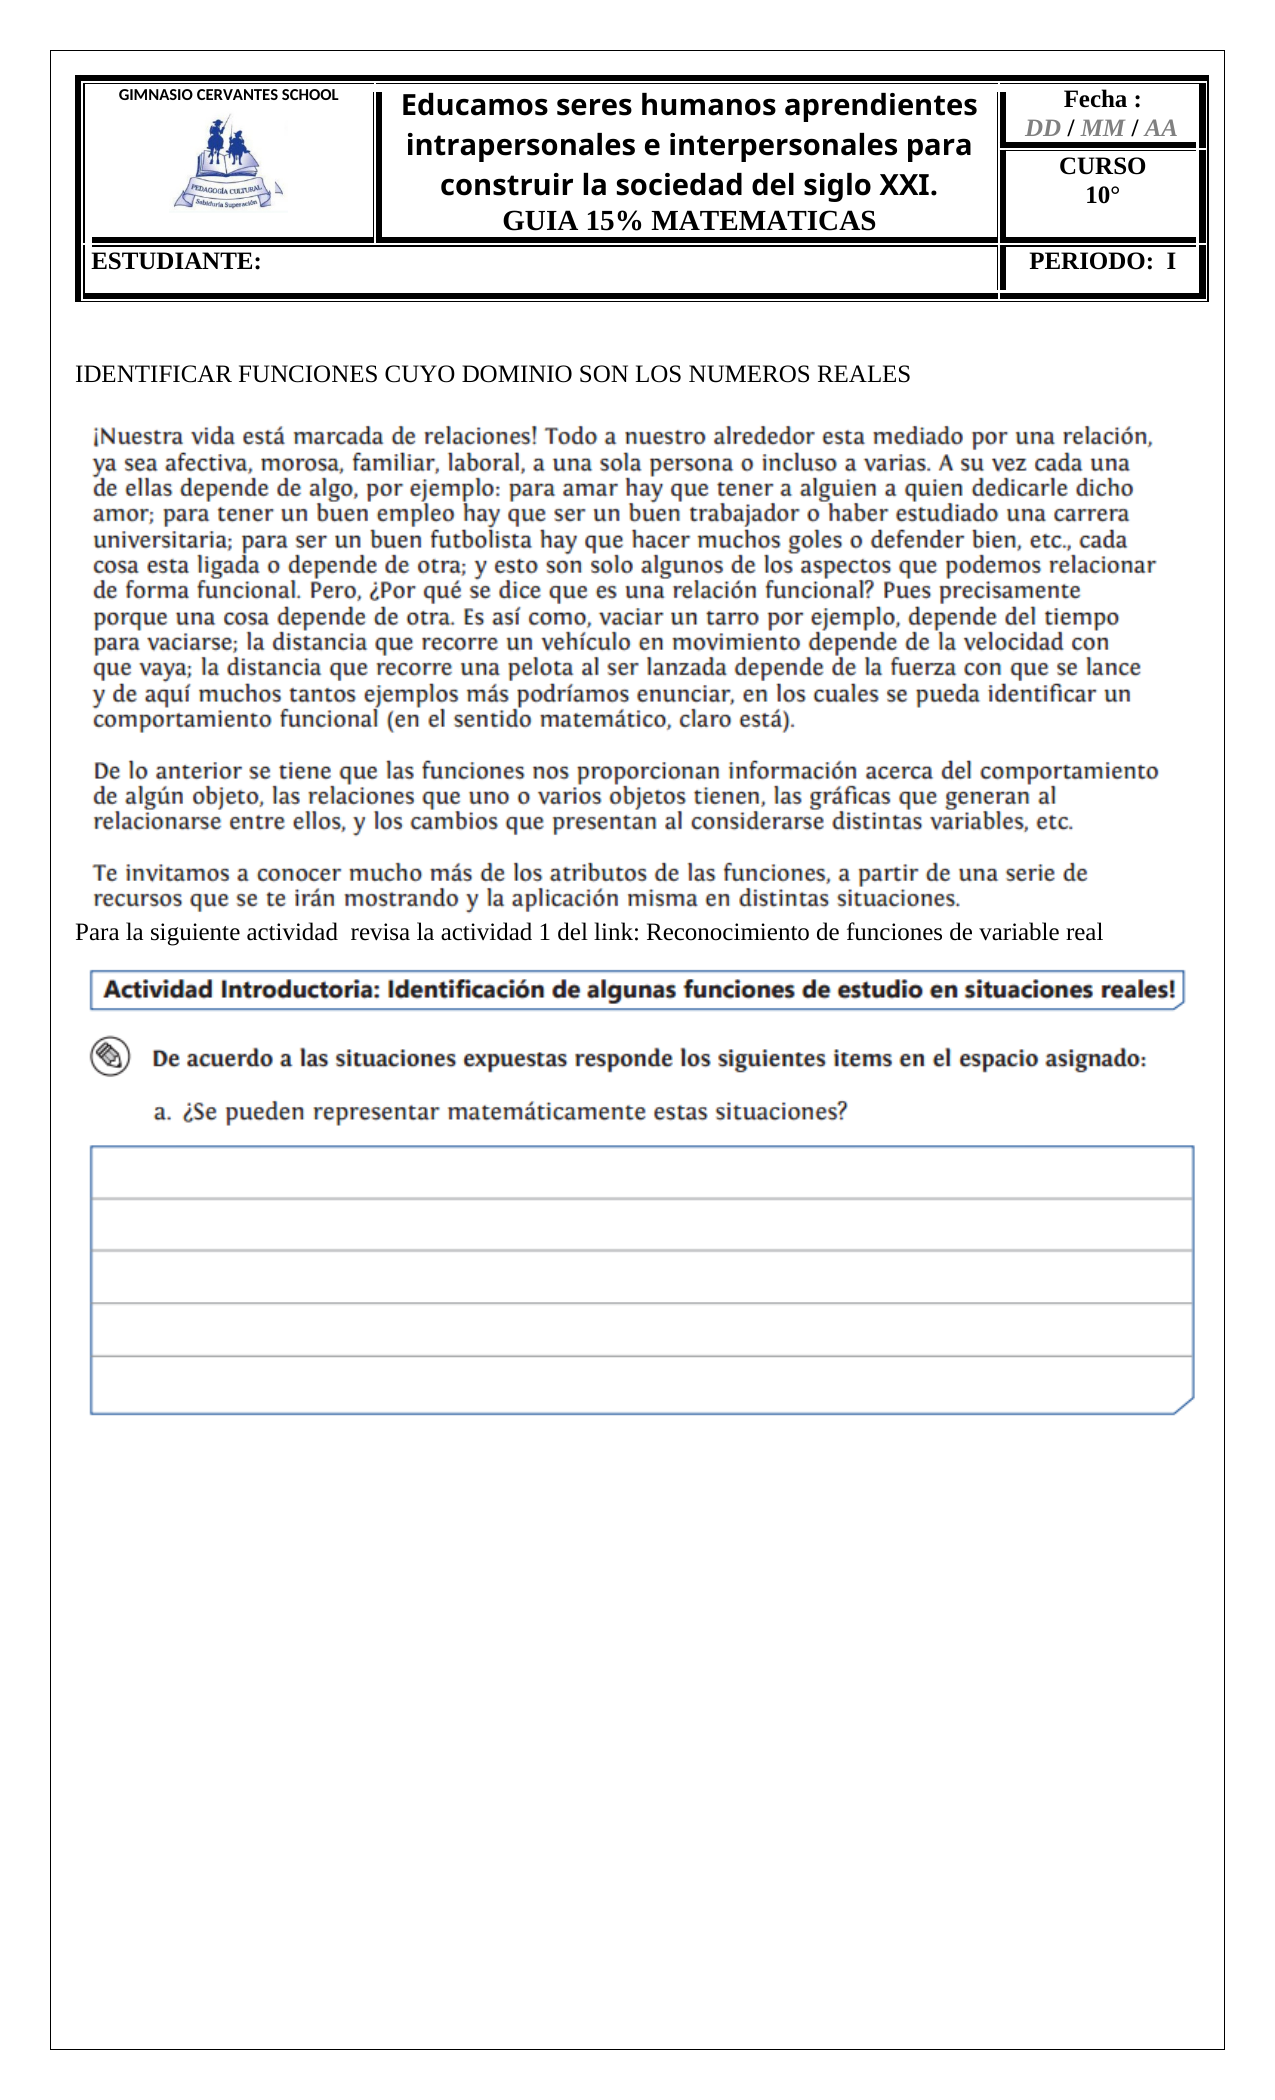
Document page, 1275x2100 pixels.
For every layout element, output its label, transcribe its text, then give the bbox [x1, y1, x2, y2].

table_header GIMNASIO CERVANTES SCHOOL [81, 81, 377, 237]
table_cell PERIODO: I [1001, 237, 1204, 293]
table_cell ESTUDIANTE: [81, 237, 1001, 293]
text Para la siguiente actividad revisa la actividad 1 del link: Reconocimiento de funciones de variable real [75, 917, 1200, 946]
table_header Fecha : DD / MM / AA [1001, 84, 1199, 142]
picture [75, 416, 1179, 918]
text IDENTIFICAR FUNCIONES CUYO DOMINIO SON LOS NUMEROS REALES [75, 359, 1200, 388]
picture [75, 946, 1200, 1429]
table_cell CURSO 10° [1001, 142, 1204, 237]
table_header Educamos seres humanos aprendientes intrapersonales e interpersonales para construir la sociedad del siglo XXI. GUIA 15% MATEMATICAS [377, 81, 1001, 237]
picture [169, 104, 288, 213]
